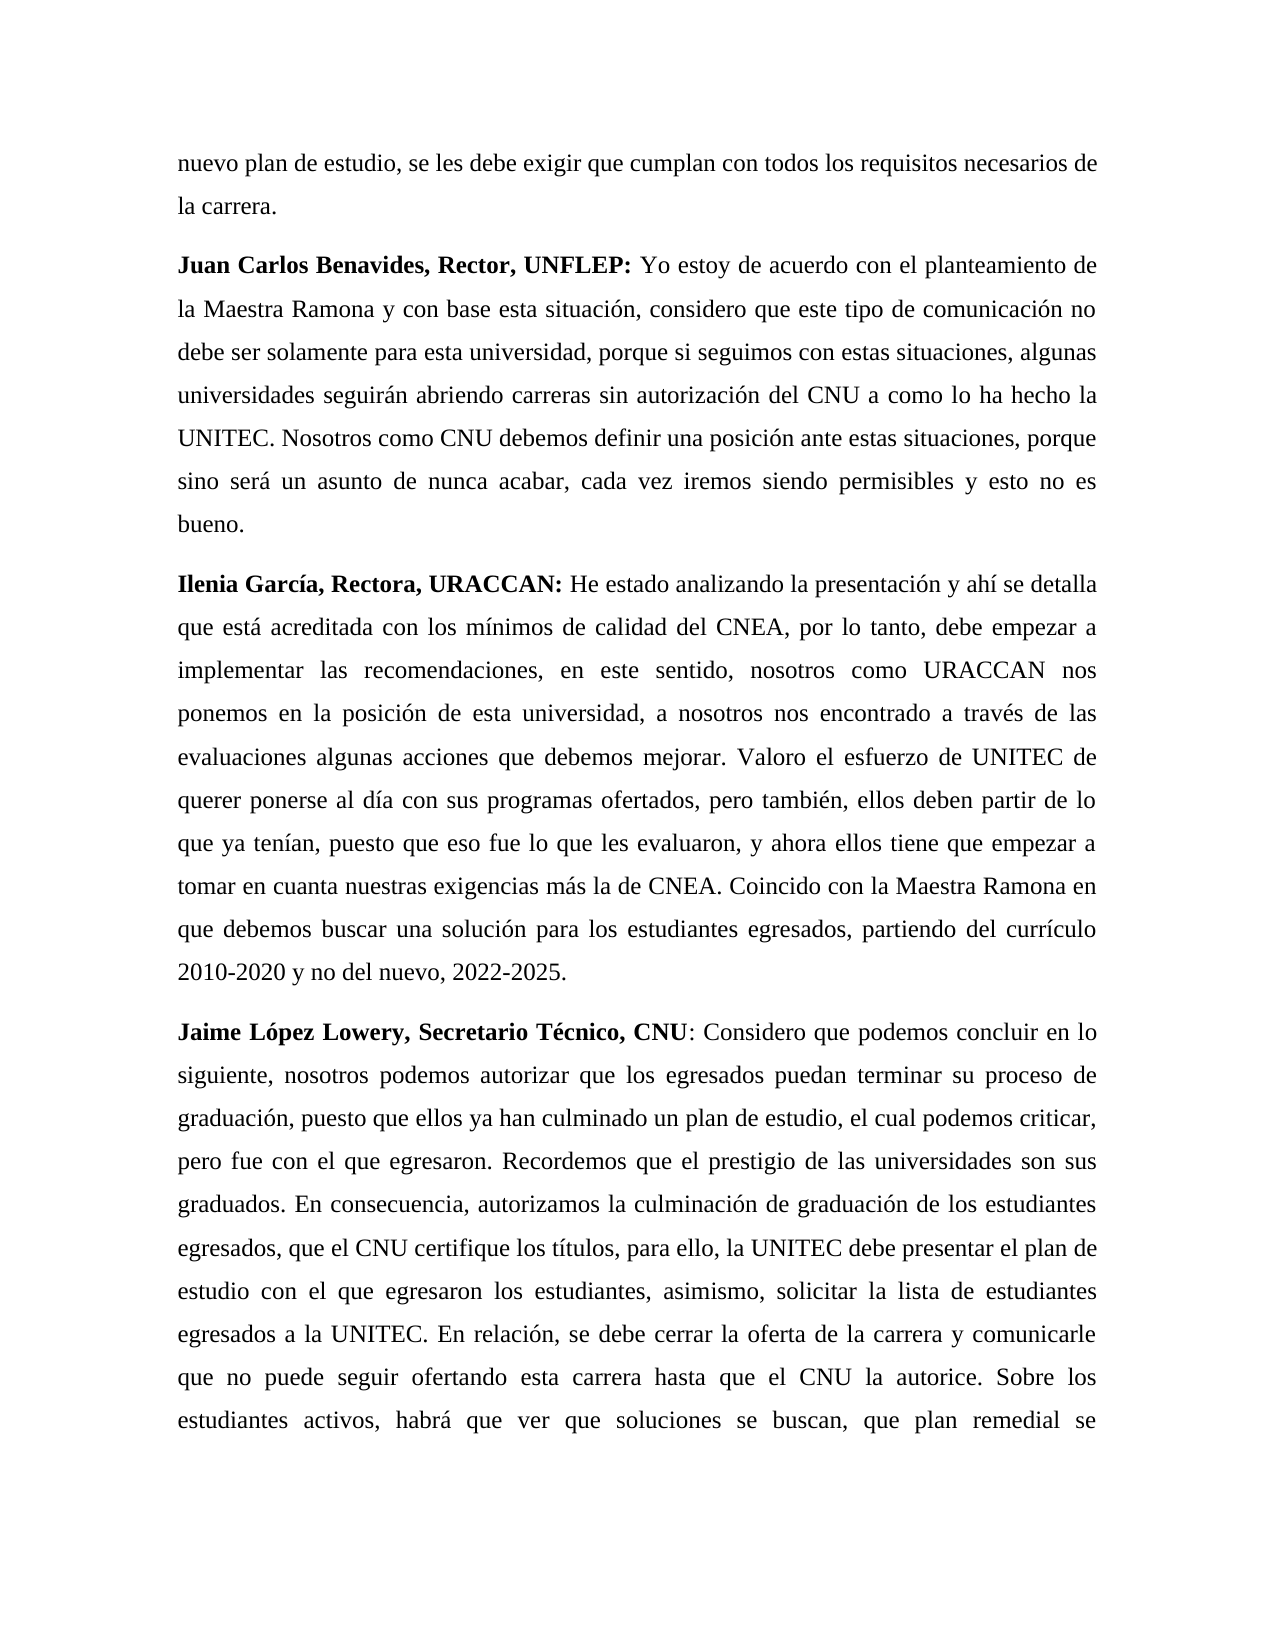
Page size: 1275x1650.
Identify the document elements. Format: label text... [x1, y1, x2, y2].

text Freddy Franco, Secretario General, FEPDES-ATD: Con la situación de esta carrera que hoy se está presentando, se está tratando un asunto anterior a las reestructuraciones que se han hecho en el CNU y es un hecho que se tiene que cerrar para partir de la nueva realidad en función de la calidad educativa. Por otro lado, nosotros tenemos que estar seguros de que fecha es el plan de estudio en el cual los 57 estudiantes egresaron e informarle a la UNITEC que culminen el proceso de graduación de estos estudiantes y si quiere abrir una oferta académica de esta misma carrera, tiene que ser con un nuevo plan de estudios aprobado por el CNU. [177, 828, 1098, 1158]
text Glenda Velázquez, Rectora, UNI: Tenemos que revisar los dos planes de estudio, 2012-2020 y 2022-2025 y como CNU tenemos que ponernos más estrictos en la revisión de las carreras que están ofertando las distintas universidades y por ende sus planes de estudio. [177, 1189, 1098, 1304]
text Jaime López Lowery, Secretario Técnico, CNU: Considero que podemos concluir en lo siguiente, nosotros podemos autorizar que los egresados puedan terminar su proceso de graduación, puesto que ellos ya han culminado un plan de estudio, el cual podemos criticar, pero fue con el que egresaron. Recordemos que el prestigio de las universidades son sus graduados. En consecuencia, autorizamos la culminación de graduación de los estudiantes egresados, que el CNU certifique los títulos, para ello, la UNITEC debe presentar el plan de estudio con el que egresaron los estudiantes, asimismo, solicitar la lista de estudiantes egresados a la UNITEC. En relación, se debe cerrar la oferta de la carrera y comunicarle que no puede seguir ofertando esta carrera hasta que el CNU la autorice. Sobre los estudiantes activos, habrá que ver que soluciones se buscan, que plan remedial se implementa, en este sentido, se puede hacer la transición de los estudiantes activos actualmente, al nuevo plan de estudios. [177, 294, 1098, 797]
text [177, 148, 1098, 263]
text Jazmina Vargas, Directora, Dirección de Desarrollo Curricular, CNU: Nosotros hemos tomado nota sobre lo que planteaba el Maestro Jaime. [177, 1395, 1098, 1467]
text Jaime López Lowery, Secretario Técnico, CNU: Maestra Jazmina, tiene la palabra. [177, 1336, 1098, 1364]
